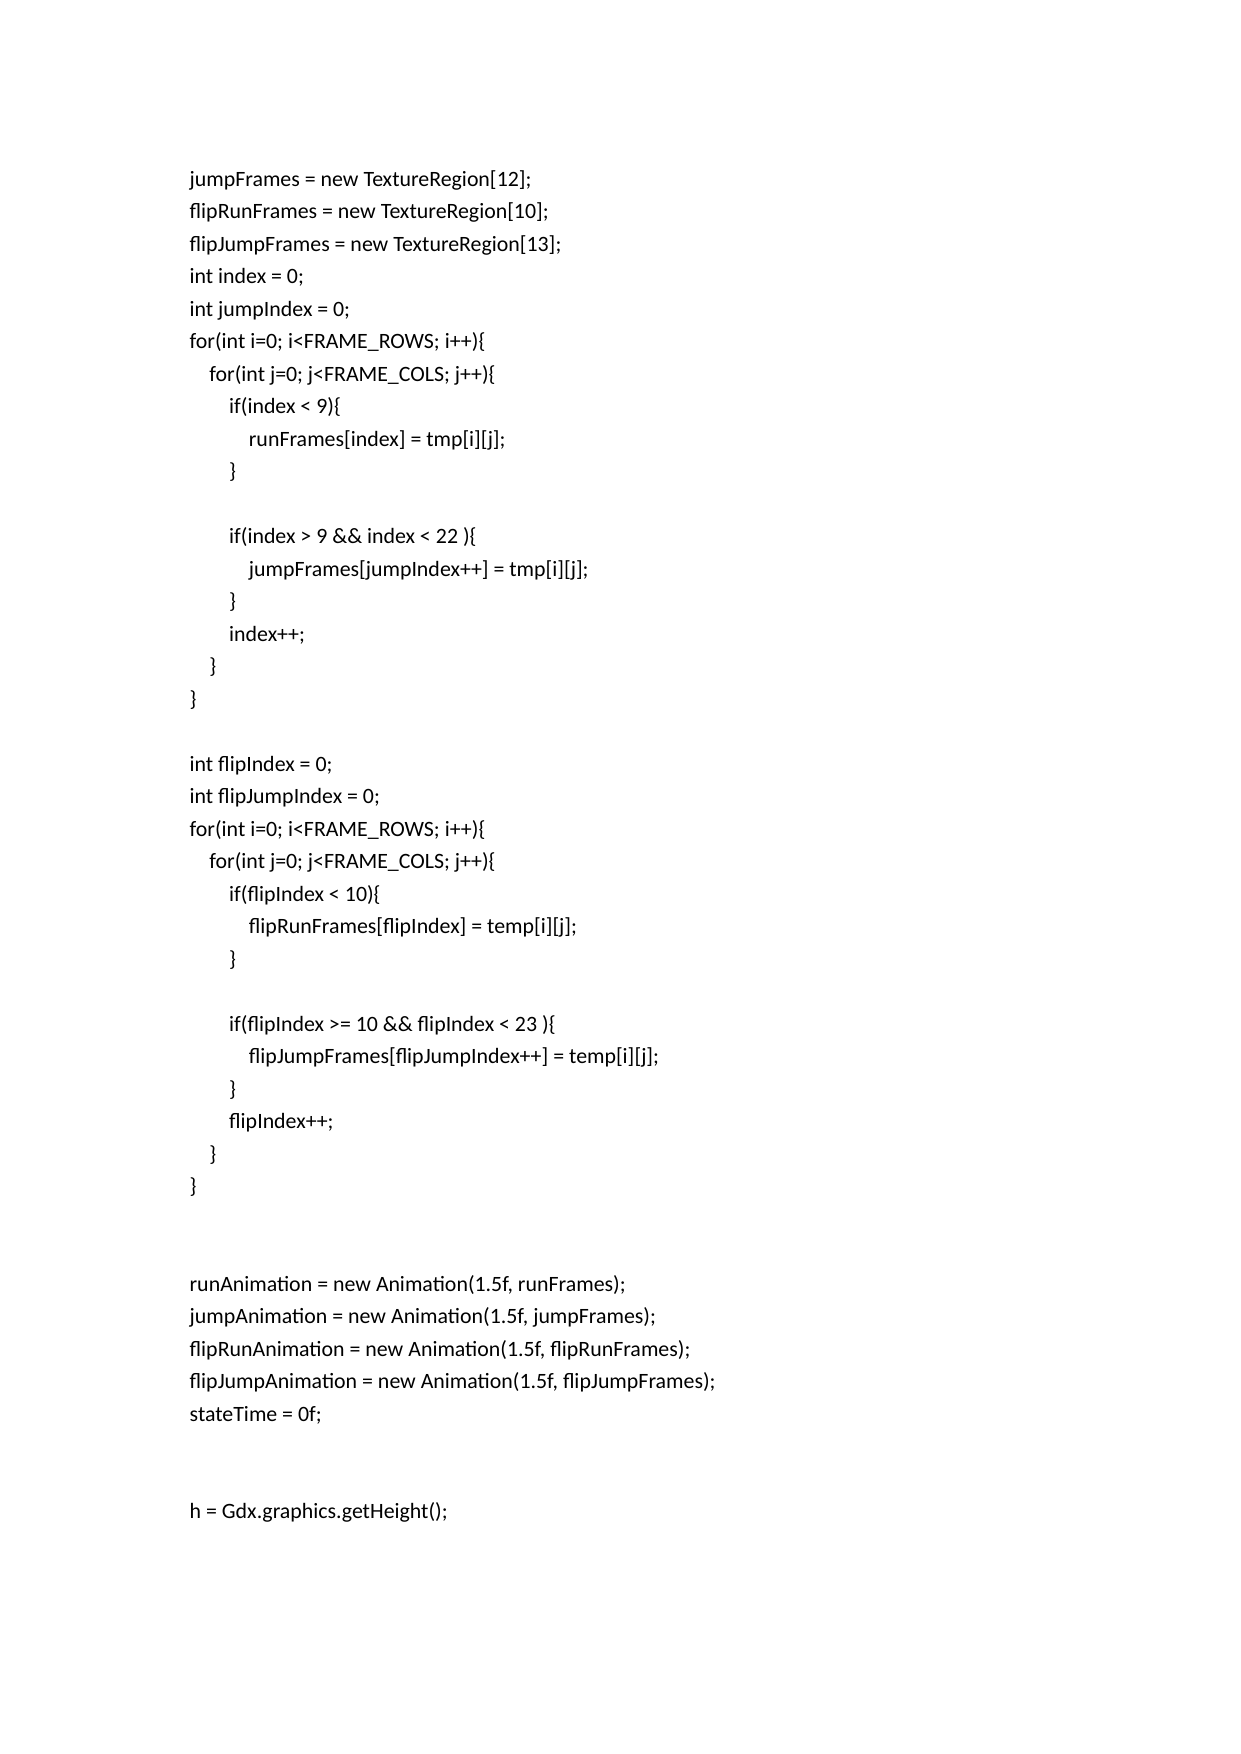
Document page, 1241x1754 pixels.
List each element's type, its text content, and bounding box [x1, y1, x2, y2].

text flipRunFrames = new TextureRegion[10]; [150, 194, 1090, 227]
text int index = 0; [150, 259, 1090, 292]
text jumpAnimation = new Animation(1.5f, jumpFrames); [150, 1299, 1090, 1332]
text int flipJumpIndex = 0; [150, 779, 1090, 812]
text for(int i=0; i<FRAME_ROWS; i++){ [150, 324, 1090, 357]
text } [150, 682, 1090, 714]
text for(int i=0; i<FRAME_ROWS; i++){ [150, 812, 1090, 844]
text runFrames[index] = tmp[i][j]; [150, 422, 1090, 454]
text } [150, 942, 1090, 974]
text for(int j=0; j<FRAME_COLS; j++){ [150, 844, 1090, 877]
text if(index < 9){ [150, 389, 1090, 422]
text } [150, 454, 1090, 487]
text } [150, 649, 1090, 682]
text flipJumpAnimation = new Animation(1.5f, flipJumpFrames); [150, 1364, 1090, 1397]
text } [150, 1072, 1090, 1104]
text jumpFrames = new TextureRegion[12]; [150, 162, 1090, 194]
text flipJumpFrames[flipJumpIndex++] = temp[i][j]; [150, 1039, 1090, 1072]
text } [150, 1137, 1090, 1169]
text flipJumpFrames = new TextureRegion[13]; [150, 227, 1090, 259]
text if(flipIndex < 10){ [150, 877, 1090, 909]
text flipRunAnimation = new Animation(1.5f, flipRunFrames); [150, 1332, 1090, 1364]
text runAnimation = new Animation(1.5f, runFrames); [150, 1267, 1090, 1299]
text flipIndex++; [150, 1104, 1090, 1137]
text int jumpIndex = 0; [150, 292, 1090, 324]
text } [150, 1169, 1090, 1202]
text jumpFrames[jumpIndex++] = tmp[i][j]; [150, 552, 1090, 584]
text index++; [150, 617, 1090, 649]
text int flipIndex = 0; [150, 747, 1090, 779]
text for(int j=0; j<FRAME_COLS; j++){ [150, 357, 1090, 389]
text stateTime = 0f; [150, 1397, 1090, 1429]
text if(index > 9 && index < 22 ){ [150, 519, 1090, 552]
text if(flipIndex >= 10 && flipIndex < 23 ){ [150, 1007, 1090, 1039]
text } [150, 584, 1090, 617]
text flipRunFrames[flipIndex] = temp[i][j]; [150, 909, 1090, 942]
text h = Gdx.graphics.getHeight(); [150, 1494, 1090, 1527]
